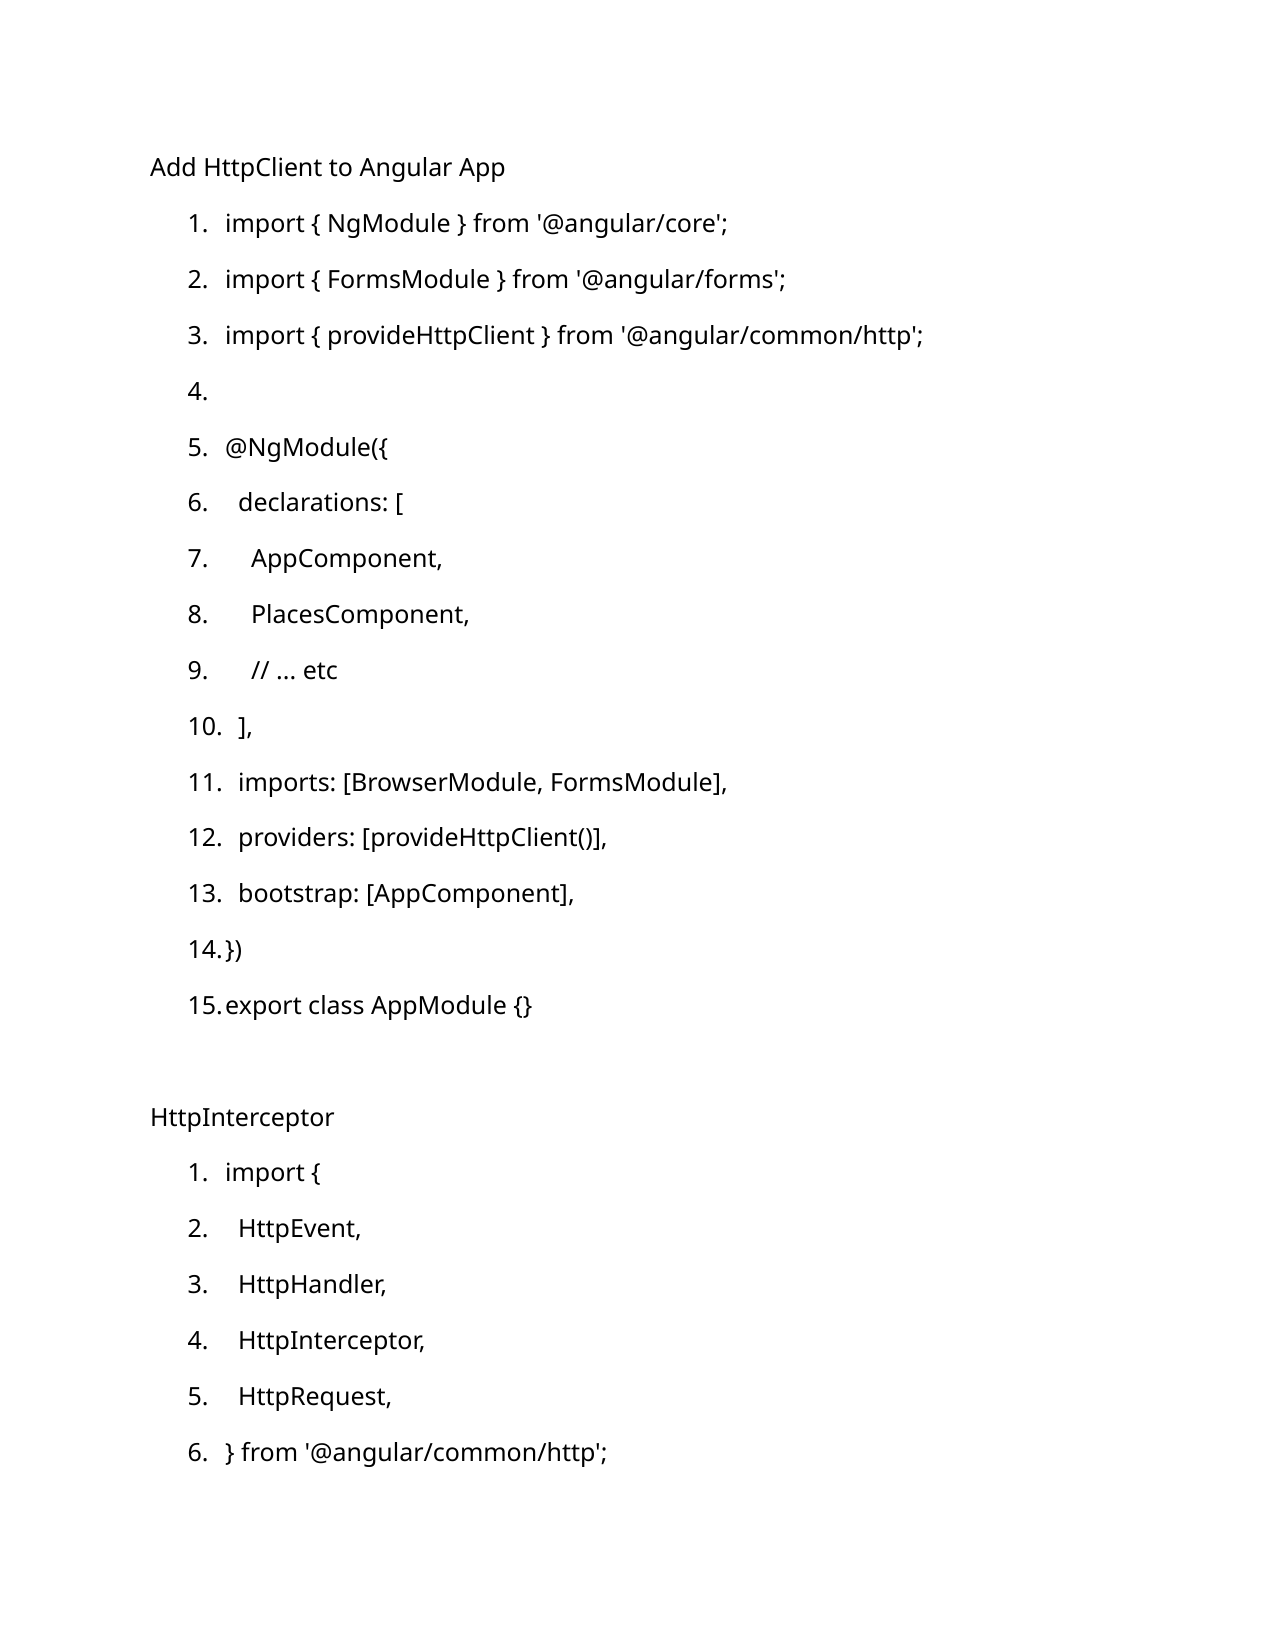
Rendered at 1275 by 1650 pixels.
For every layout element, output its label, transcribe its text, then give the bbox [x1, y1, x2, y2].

list HttpInterceptor, [187, 1322, 1125, 1357]
list @NgModule({ [187, 429, 1125, 463]
list // ... etc [187, 652, 1125, 687]
list HttpRequest, [187, 1378, 1125, 1412]
list }) [187, 932, 1125, 966]
list declarations: [ [187, 485, 1125, 519]
list } from '@angular/common/http'; [187, 1434, 1125, 1468]
list import { NgModule } from '@angular/core'; [187, 206, 1125, 240]
list import { provideHttpClient } from '@angular/common/http'; [187, 317, 1125, 352]
list import { [187, 1155, 1125, 1189]
list providers: [provideHttpClient()], [187, 820, 1125, 854]
list HttpHandler, [187, 1267, 1125, 1301]
list bootstrap: [AppComponent], [187, 876, 1125, 910]
list ], [187, 708, 1125, 742]
list AppComponent, [187, 541, 1125, 575]
list HttpEvent, [187, 1211, 1125, 1245]
list imports: [BrowserModule, FormsModule], [187, 764, 1125, 798]
text Add HttpClient to Angular App [150, 150, 1125, 184]
list PlacesComponent, [187, 597, 1125, 631]
text HttpInterceptor [150, 1099, 1125, 1133]
list export class AppModule {} [187, 987, 1125, 1022]
list import { FormsModule } from '@angular/forms'; [187, 262, 1125, 296]
